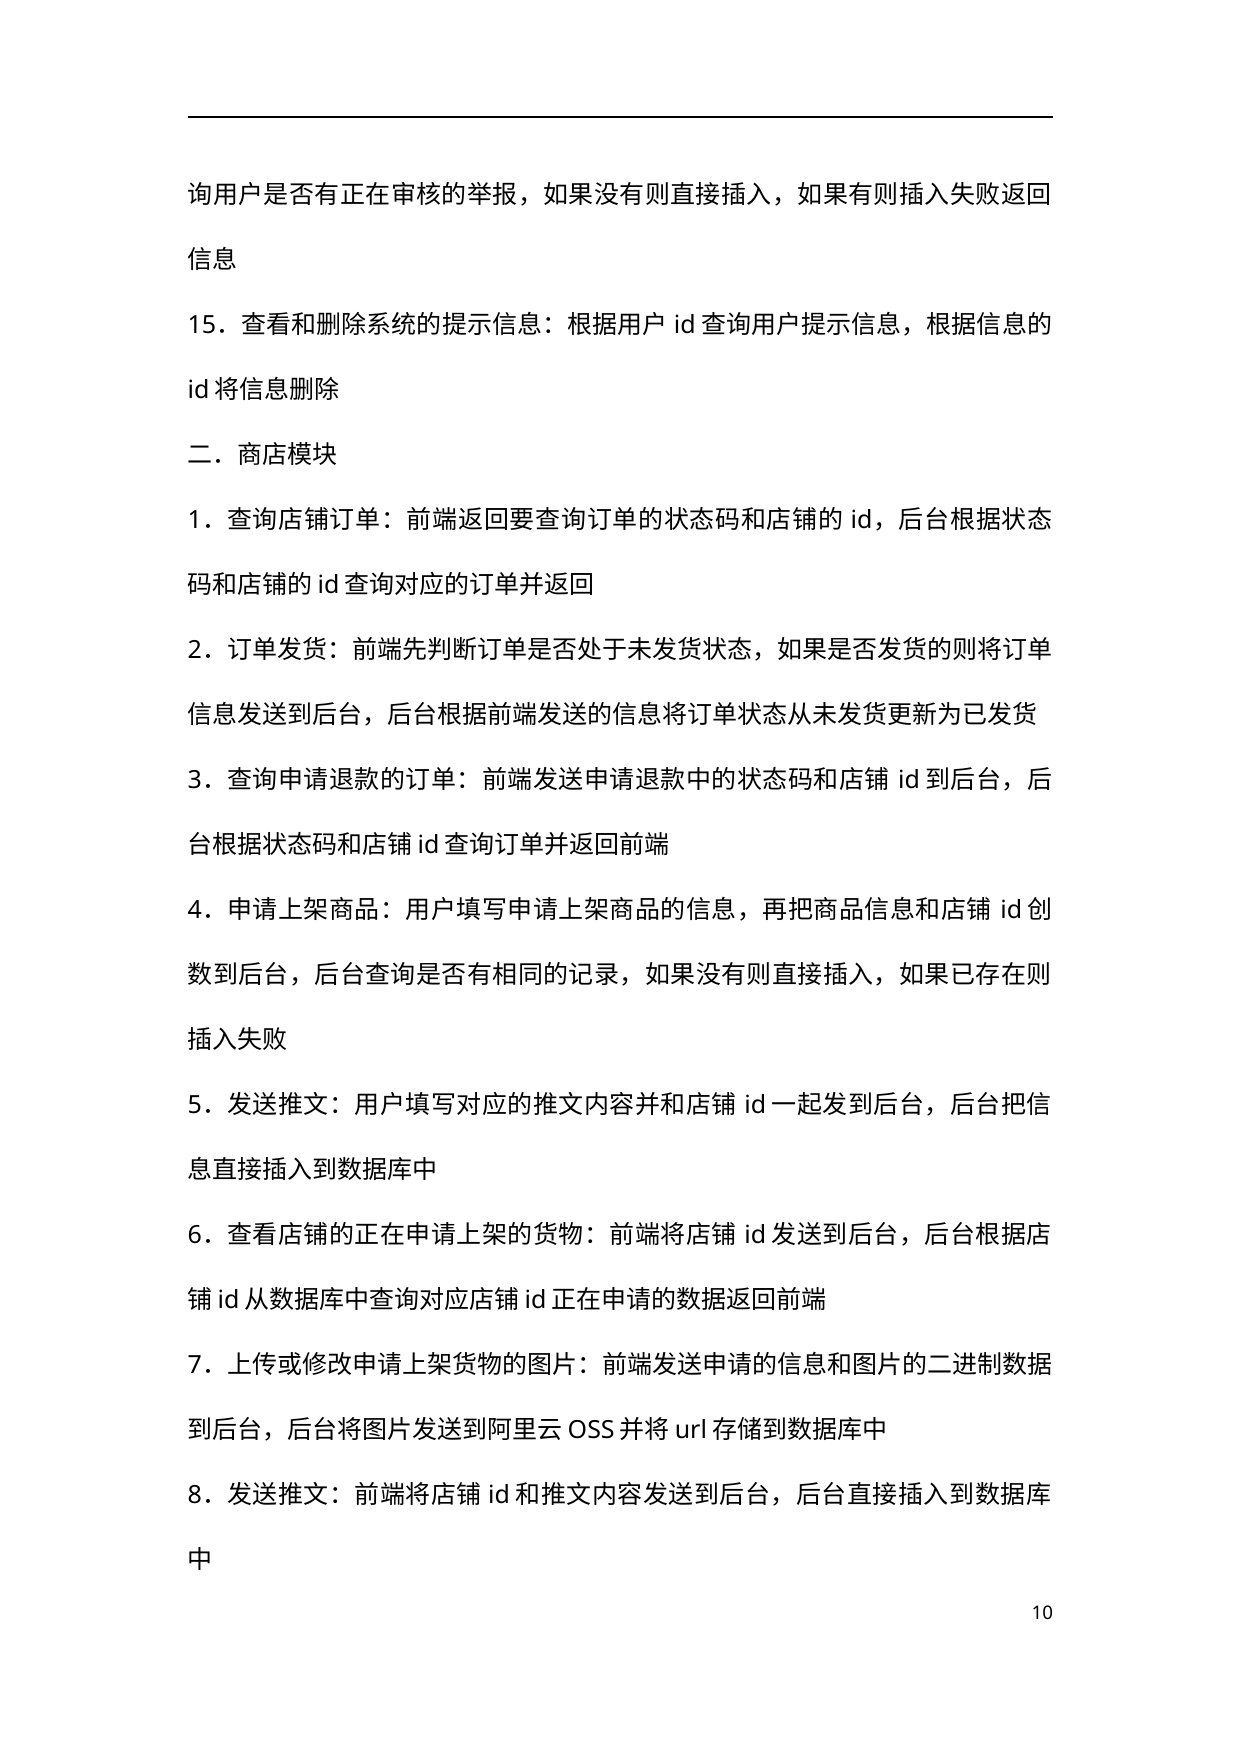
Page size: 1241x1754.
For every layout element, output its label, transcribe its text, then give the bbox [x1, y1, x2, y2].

list 查看店铺的正在申请上架的货物：前端将店铺id发送到后台，后台根据店铺id从数据库中查询对应店铺id正在申请的数据返回前端 [187, 1200, 1053, 1330]
list 查看和删除系统的提示信息：根据用户id查询用户提示信息，根据信息的id将信息删除 [187, 290, 1053, 420]
list 查询申请退款的订单：前端发送申请退款中的状态码和店铺id到后台，后台根据状态码和店铺id查询订单并返回前端 [187, 745, 1053, 875]
list 发送推文：前端将店铺id和推文内容发送到后台，后台直接插入到数据库中 [187, 1460, 1053, 1590]
list 发送推文：用户填写对应的推文内容并和店铺id一起发到后台，后台把信息直接插入到数据库中 [187, 1070, 1053, 1200]
list 申请上架商品：用户填写申请上架商品的信息，再把商品信息和店铺id创数到后台，后台查询是否有相同的记录，如果没有则直接插入，如果已存在则插入失败 [187, 875, 1053, 1070]
list 订单发货：前端先判断订单是否处于未发货状态，如果是否发货的则将订单信息发送到后台，后台根据前端发送的信息将订单状态从未发货更新为已发货 [187, 615, 1053, 745]
list 举报商品：前端将商品的信息返回到后台，后台根据用户id和商品id查询用户是否有正在审核的举报，如果没有则直接插入，如果有则插入失败返回信息 [187, 160, 1053, 290]
list 查询店铺订单：前端返回要查询订单的状态码和店铺的id，后台根据状态码和店铺的id查询对应的订单并返回 [187, 485, 1053, 615]
list 上传或修改申请上架货物的图片：前端发送申请的信息和图片的二进制数据到后台，后台将图片发送到阿里云OSS并将url存储到数据库中 [187, 1330, 1053, 1460]
list 商店模块 [187, 420, 1053, 485]
